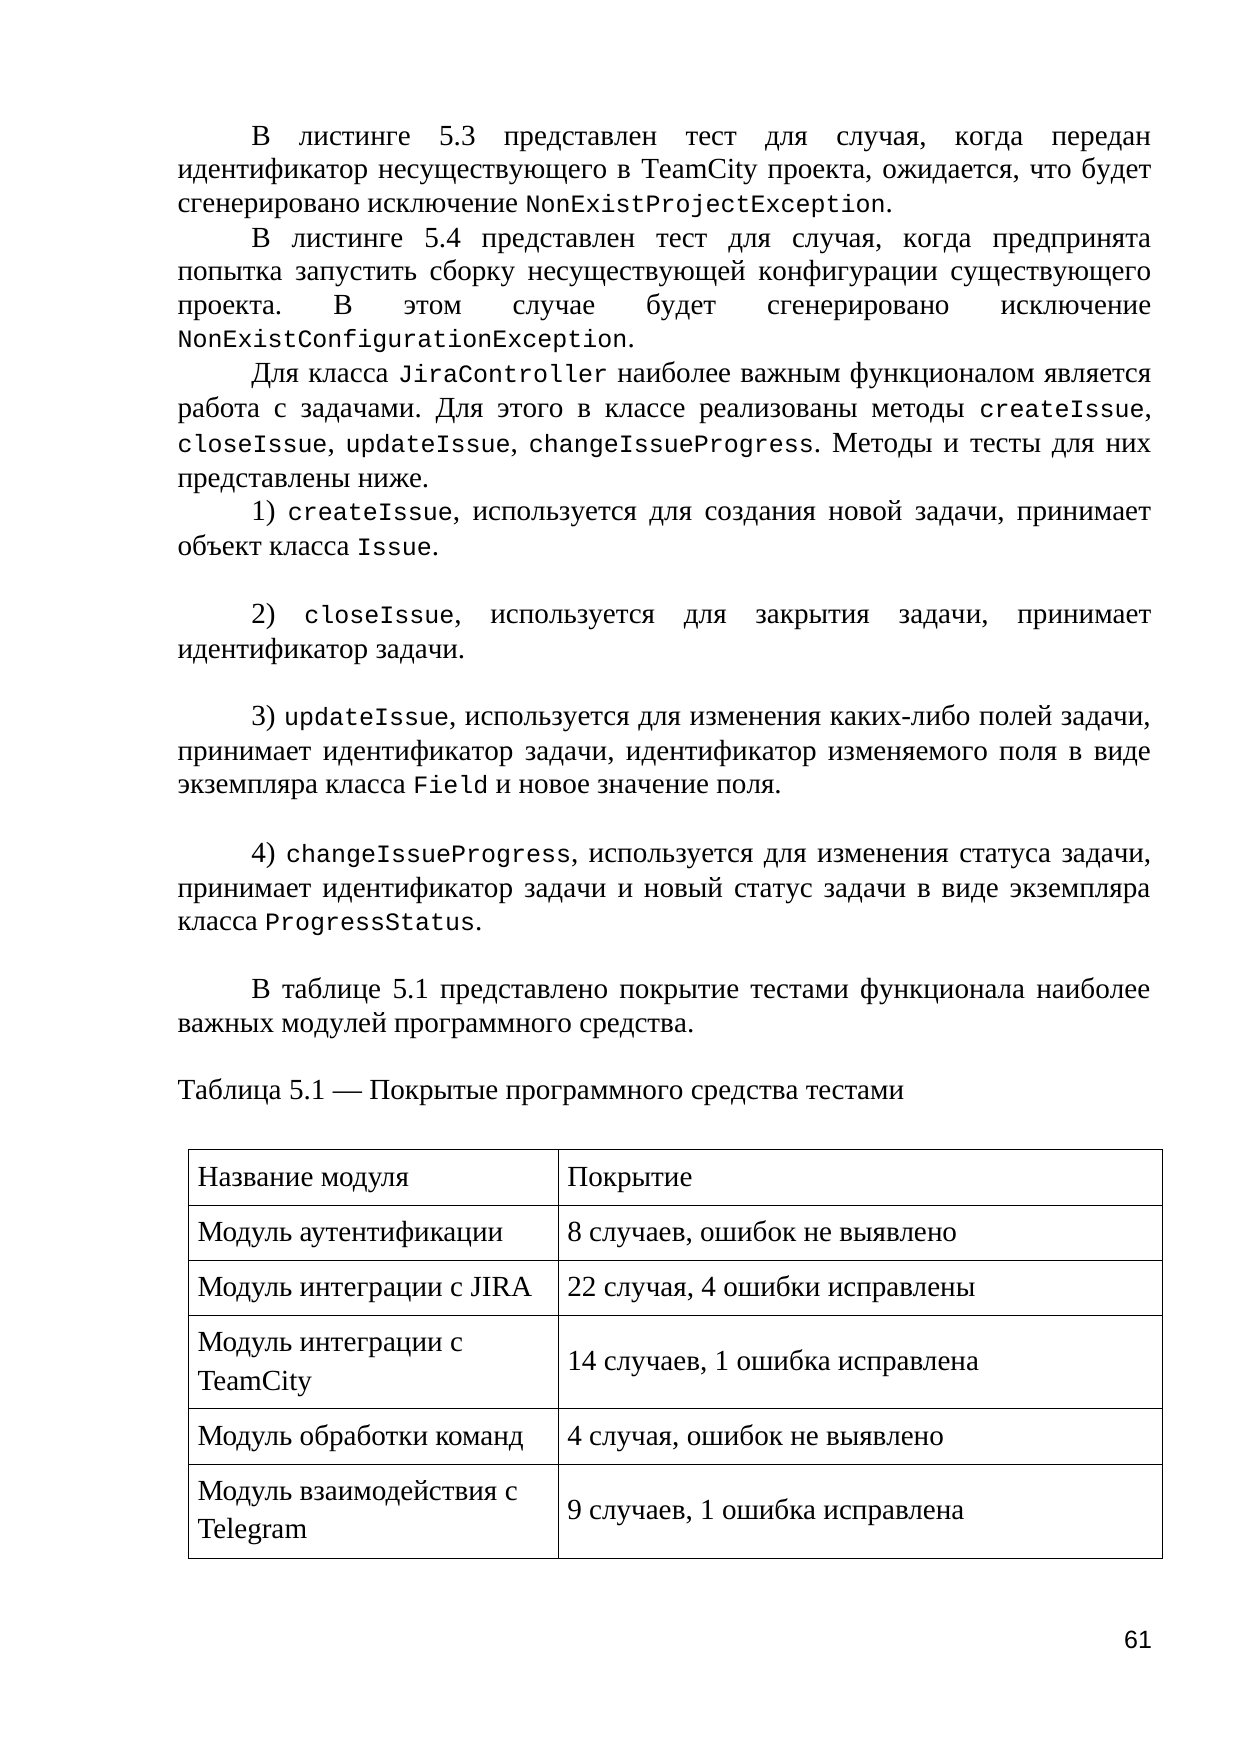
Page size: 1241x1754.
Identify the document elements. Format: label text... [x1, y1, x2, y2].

table_cell 14 случаев, 1 ошибка исправлена [559, 1316, 1162, 1408]
table_cell 22 случая, 4 ошибки исправлены [559, 1261, 1162, 1315]
text Таблица 5.1 — Покрытые программного средства тестами [177, 1072, 1152, 1106]
table_cell Модуль обработки команд [189, 1409, 558, 1463]
table_cell Модуль интеграции с JIRA [189, 1261, 558, 1315]
table_cell Модуль взаимодействия с Telegram [189, 1465, 558, 1558]
table_header Покрытие [559, 1150, 1162, 1204]
text В листинге 5.4 представлен тест для случая, когда предпринята попытка запустить сборку несуществующей конфигурации существующего проекта. В этом случае будет сгенерировано исключение NonExistConfigurationException. [177, 220, 1152, 355]
text В таблице 5.1 представлено покрытие тестами функционала наиболее важных модулей программного средства. [177, 972, 1152, 1039]
table_cell 4 случая, ошибок не выявлено [559, 1409, 1162, 1463]
table_header Название модуля [189, 1150, 558, 1204]
text 2) closeIssue, используется для закрытия задачи, принимает идентификатор задачи. [177, 596, 1152, 665]
table_cell Модуль аутентификации [189, 1206, 558, 1259]
text В листинге 5.3 представлен тест для случая, когда передан идентификатор несуществующего в TeamCity проекта, ожидается, что будет сгенерировано исключение NonExistProjectException. [177, 118, 1152, 220]
table_cell 9 случаев, 1 ошибка исправлена [559, 1465, 1162, 1558]
text 3) updateIssue, используется для изменения каких-либо полей задачи, принимает идентификатор задачи, идентификатор изменяемого поля в виде экземпляра класса Field и новое значение поля. [177, 698, 1152, 801]
text 1) createIssue, используется для создания новой задачи, принимает объект класса Issue. [177, 493, 1152, 563]
table_cell 8 случаев, ошибок не выявлено [559, 1206, 1162, 1259]
table_cell Модуль интеграции с TeamCity [189, 1316, 558, 1408]
text Для класса JiraController наиболее важным функционалом является работа с задачами. Для этого в классе реализованы методы createIssue, closeIssue, updateIssue, changeIssueProgress. Методы и тесты для них представлены ниже. [177, 355, 1152, 493]
text 4) changeIssueProgress, используется для изменения статуса задачи, принимает идентификатор задачи и новый статус задачи в виде экземпляра класса ProgressStatus. [177, 835, 1152, 938]
